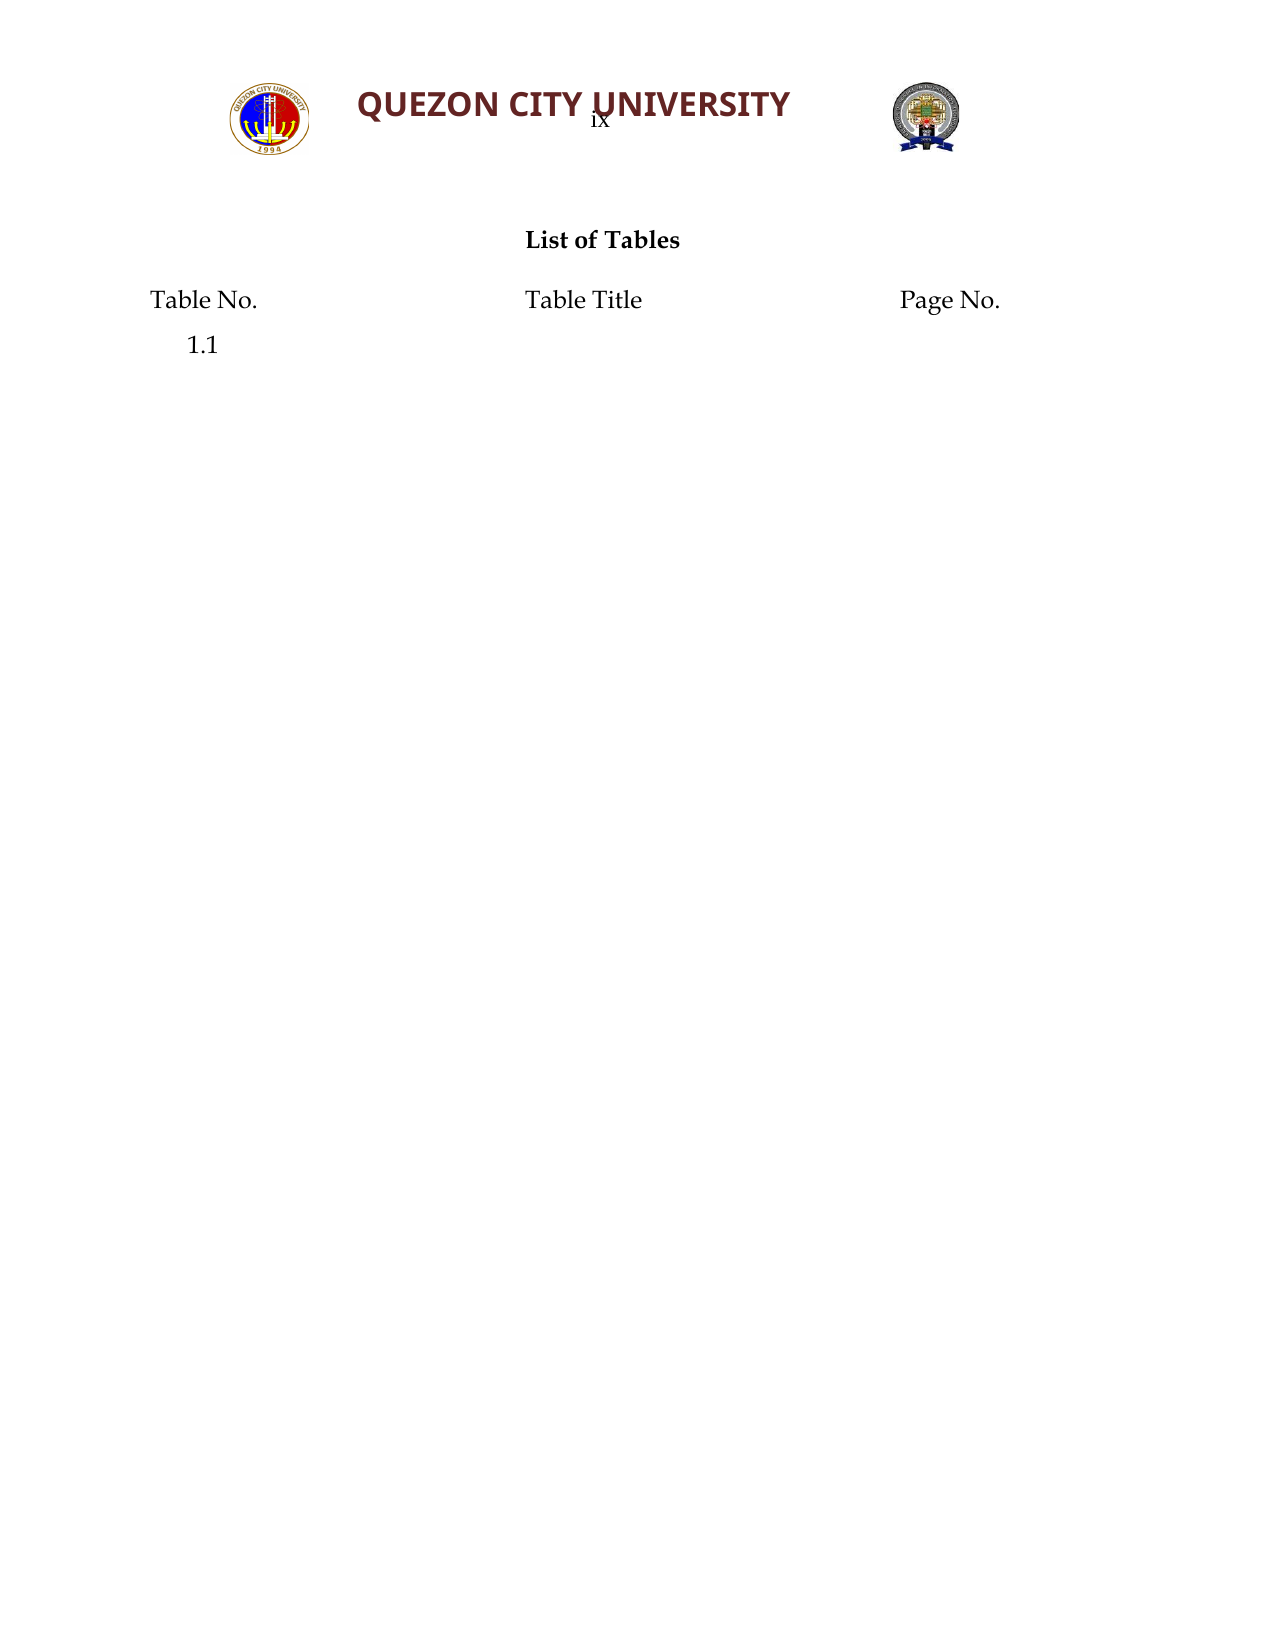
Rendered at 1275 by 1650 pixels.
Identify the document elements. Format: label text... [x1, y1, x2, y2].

text 1.1 [150, 330, 1125, 360]
title List of Tables [450, 225, 1125, 255]
picture [229, 83, 309, 155]
picture [892, 82, 960, 152]
text Table No. Table Title Page No. [150, 285, 1125, 315]
